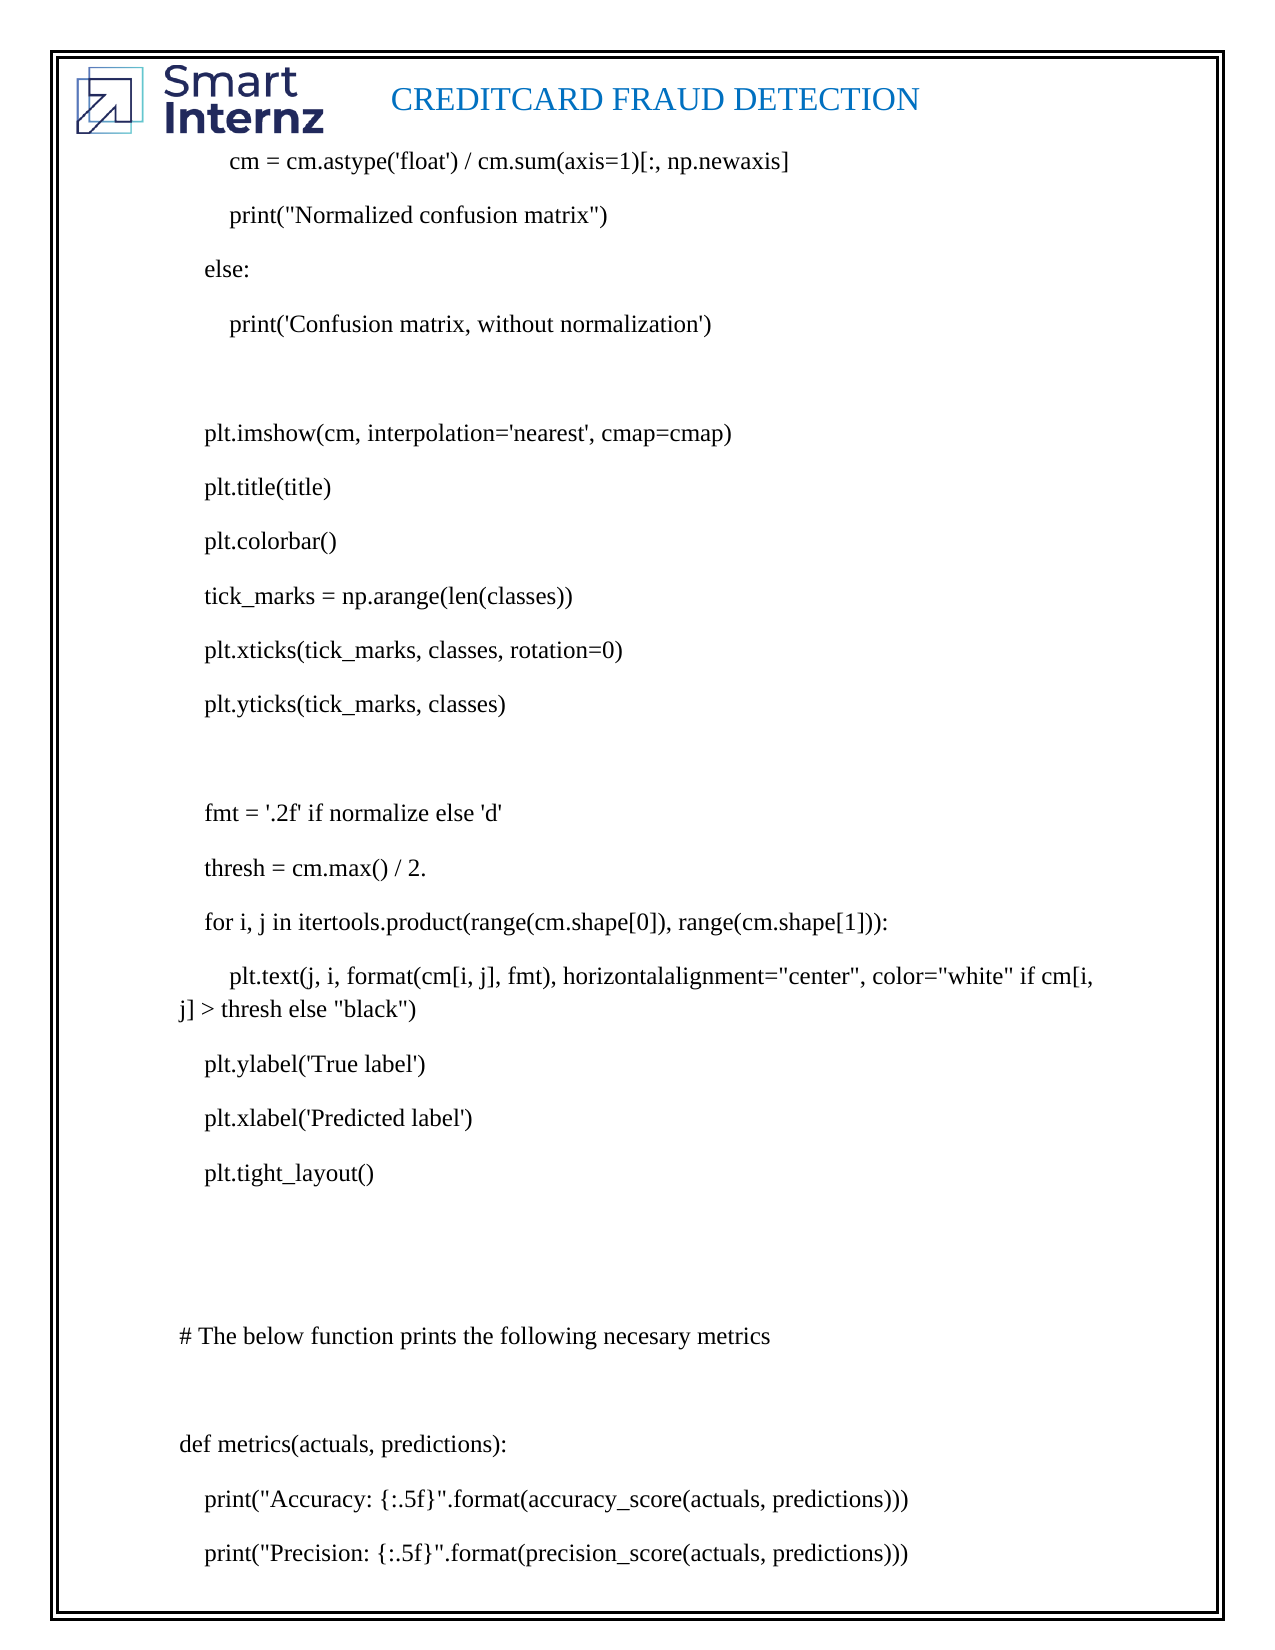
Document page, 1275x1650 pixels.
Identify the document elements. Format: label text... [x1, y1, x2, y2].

text fmt = '.2f' if normalize else 'd' [179, 798, 1096, 827]
text plt.xticks(tick_marks, classes, rotation=0) [179, 635, 1096, 664]
text plt.ylabel('True label') [179, 1049, 1096, 1078]
text else: [179, 254, 1096, 283]
picture [76, 65, 324, 134]
text print("Accuracy: {:.5f}".format(accuracy_score(actuals, predictions))) [179, 1484, 1096, 1513]
text thresh = cm.max() / 2. [179, 853, 1096, 881]
text tick_marks = np.arange(len(classes)) [179, 581, 1096, 609]
text print("Precision: {:.5f}".format(precision_score(actuals, predictions))) [179, 1538, 1096, 1567]
text plt.xlabel('Predicted label') [179, 1103, 1096, 1132]
text print("Normalized confusion matrix") [179, 200, 1096, 229]
text print('Confusion matrix, without normalization') [179, 309, 1096, 338]
text plt.title(title) [179, 472, 1096, 501]
text # The below function prints the following necesary metrics [179, 1321, 1096, 1349]
text plt.imshow(cm, interpolation='nearest', cmap=cmap) [179, 418, 1096, 446]
text def metrics(actuals, predictions): [179, 1429, 1096, 1458]
text plt.yticks(tick_marks, classes) [179, 689, 1096, 718]
text plt.tight_layout() [179, 1158, 1096, 1186]
text plt.text(j, i, format(cm[i, j], fmt), horizontalalignment="center", color="white" if cm[i, j] > thresh else "black") [179, 961, 1096, 1023]
text plt.colorbar() [179, 526, 1096, 555]
text for i, j in itertools.product(range(cm.shape[0]), range(cm.shape[1])): [179, 907, 1096, 936]
text cm = cm.astype('float') / cm.sum(axis=1)[:, np.newaxis] [179, 146, 1096, 174]
